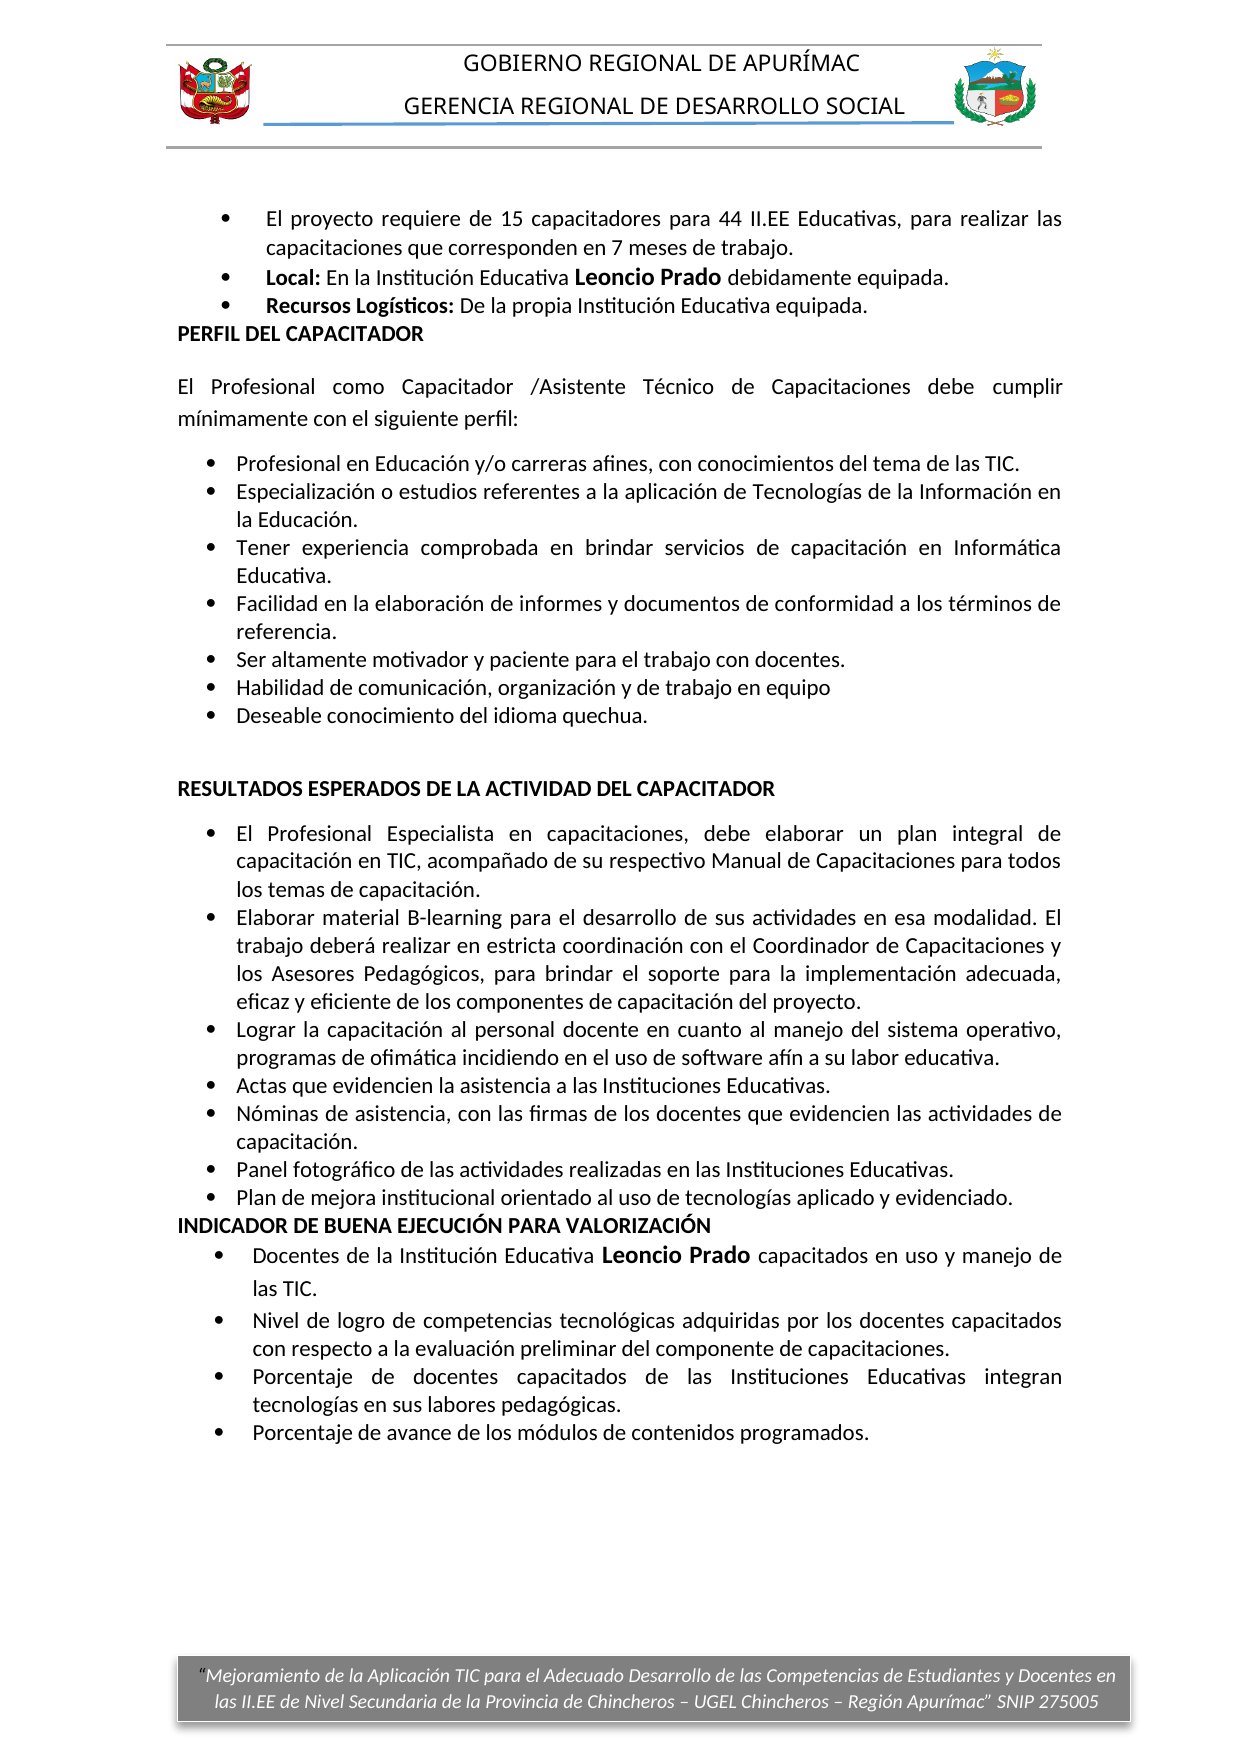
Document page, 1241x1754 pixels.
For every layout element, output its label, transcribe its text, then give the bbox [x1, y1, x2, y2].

list Plan de mejora institucional orientado al uso de tecnologías aplicado y evidenciado. [207, 1183, 1063, 1211]
list El proyecto requiere de 15 capacitadores para 44 II.EE Educativas, para realizar las capacitaciones que corresponden en 7 meses de trabajo. [222, 204, 1063, 261]
list Recursos Logísticos: De la propia Institución Educativa equipada. [222, 291, 1063, 319]
picture [954, 46, 1036, 126]
list Ser altamente motivador y paciente para el trabajo con docentes. [207, 645, 1063, 673]
list Nivel de logro de competencias tecnológicas adquiridas por los docentes capacitados con respecto a la evaluación preliminar del componente de capacitaciones. [215, 1306, 1063, 1362]
list Local: En la Institución Educativa Leoncio Prado debidamente equipada. [222, 261, 1063, 291]
list Tener experiencia comprobada en brindar servicios de capacitación en Informática Educativa. [207, 533, 1063, 589]
list Nóminas de asistencia, con las firmas de los docentes que evidencien las actividades de capacitación. [207, 1099, 1063, 1155]
list Docentes de la Institución Educativa Leoncio Prado capacitados en uso y manejo de las TIC. [215, 1239, 1063, 1302]
text PERFIL DEL CAPACITADOR [177, 319, 1063, 347]
text RESULTADOS ESPERADOS DE LA ACTIVIDAD DEL CAPACITADOR [177, 774, 1063, 802]
list Profesional en Educación y/o carreras afines, con conocimientos del tema de las TIC. [207, 449, 1063, 477]
list Facilidad en la elaboración de informes y documentos de conformidad a los términos de referencia. [207, 589, 1063, 645]
list Deseable conocimiento del idioma quechua. [207, 701, 1063, 729]
list Especialización o estudios referentes a la aplicación de Tecnologías de la Información en la Educación. [207, 477, 1063, 533]
list Lograr la capacitación al personal docente en cuanto al manejo del sistema operativo, programas de ofimática incidiendo en el uso de software afín a su labor educativa. [207, 1015, 1063, 1071]
picture [174, 56, 255, 126]
list Porcentaje de avance de los módulos de contenidos programados. [215, 1418, 1063, 1446]
list Elaborar material B-learning para el desarrollo de sus actividades en esa modalidad. El trabajo deberá realizar en estricta coordinación con el Coordinador de Capacitaciones y los Asesores Pedagógicos, para brindar el soporte para la implementación adecuada, eficaz y eficiente de los componentes de capacitación del proyecto. [207, 903, 1063, 1015]
list Actas que evidencien la asistencia a las Instituciones Educativas. [207, 1071, 1063, 1099]
list Panel fotográfico de las actividades realizadas en las Instituciones Educativas. [207, 1155, 1063, 1183]
text INDICADOR DE BUENA EJECUCIÓN PARA VALORIZACIÓN [177, 1211, 1063, 1239]
list Porcentaje de docentes capacitados de las Instituciones Educativas integran tecnologías en sus labores pedagógicas. [215, 1362, 1063, 1418]
list Habilidad de comunicación, organización y de trabajo en equipo [207, 673, 1063, 701]
list El Profesional Especialista en capacitaciones, debe elaborar un plan integral de capacitación en TIC, acompañado de su respectivo Manual de Capacitaciones para todos los temas de capacitación. [207, 819, 1063, 903]
text El Profesional como Capacitador /Asistente Técnico de Capacitaciones debe cumplir mínimamente con el siguiente perfil: [177, 372, 1063, 432]
